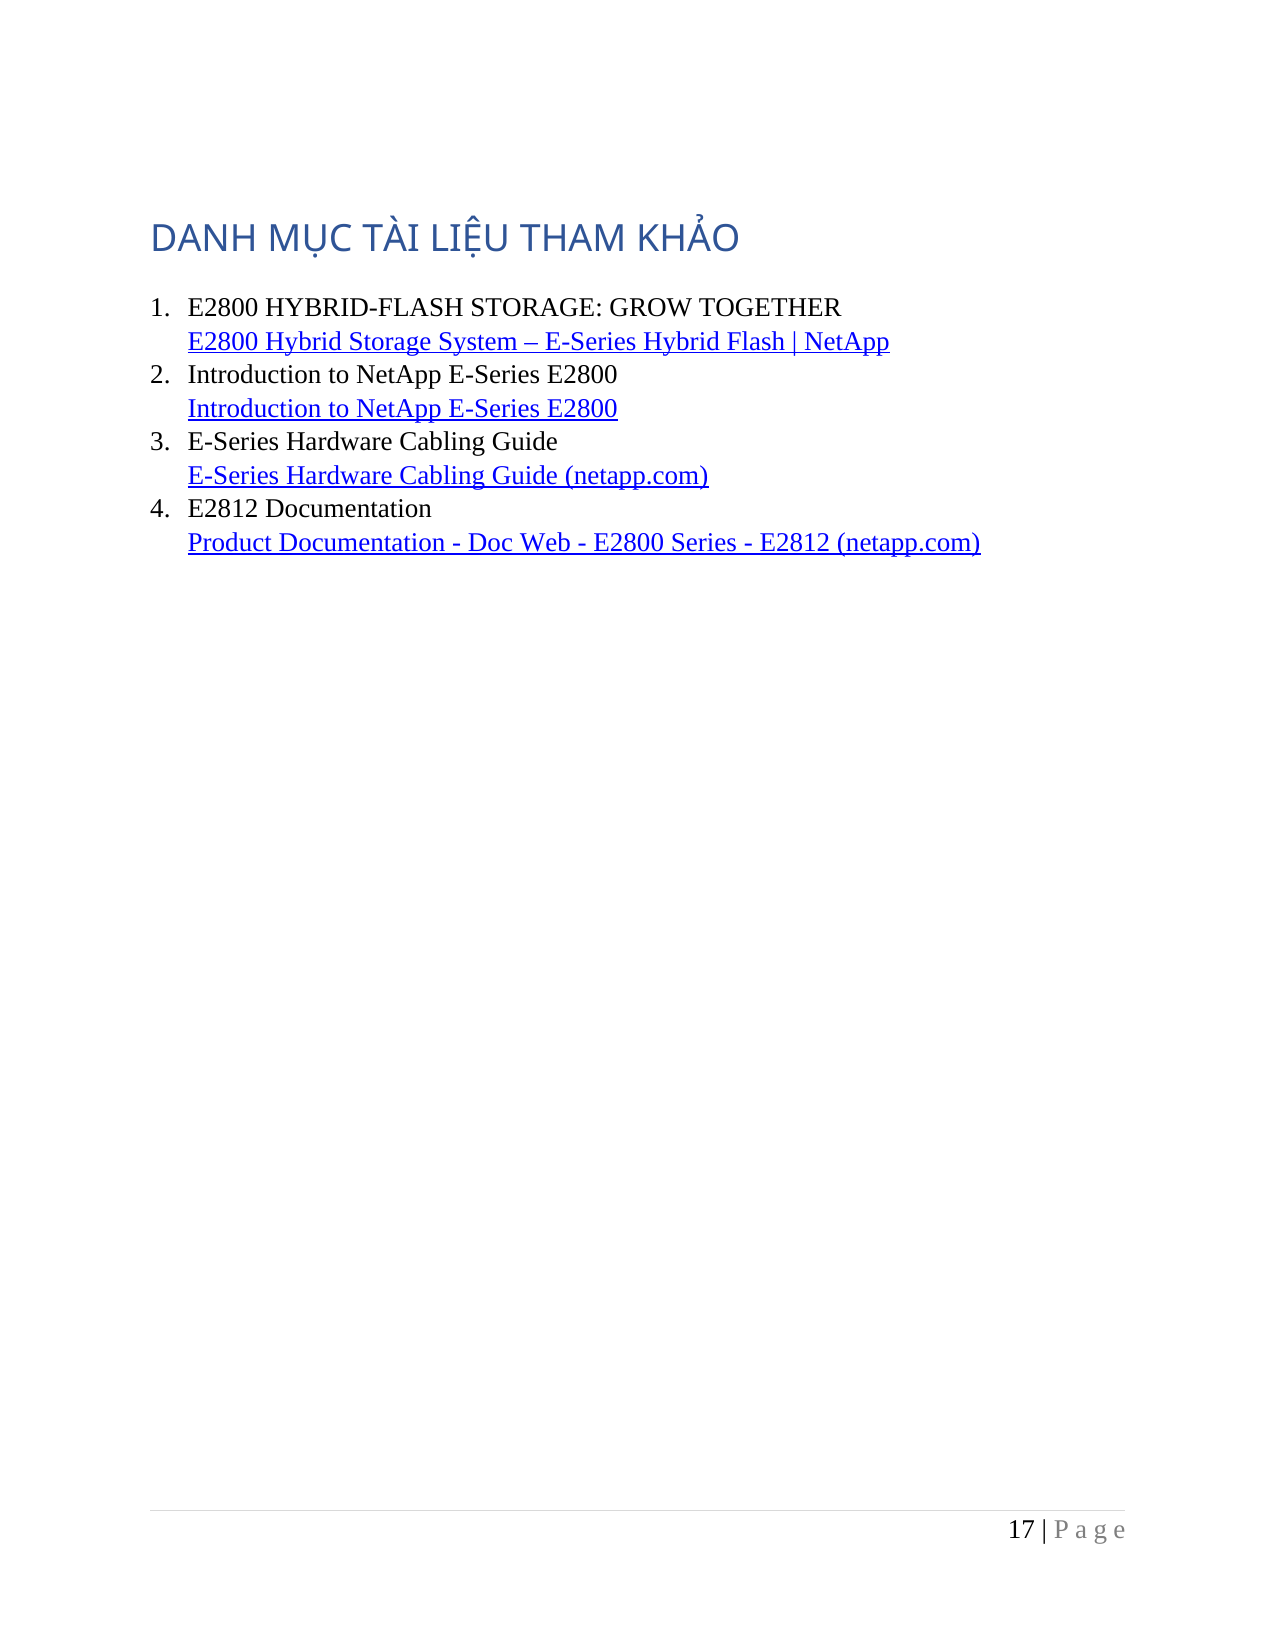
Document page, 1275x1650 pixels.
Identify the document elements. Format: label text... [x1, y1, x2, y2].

list Introduction to NetApp E-Series E2800 [150, 358, 1125, 389]
list E2800 Hybrid Storage System – E-Series Hybrid Flash | NetApp [187, 325, 1125, 356]
list E2800 HYBRID-FLASH STORAGE: GROW TOGETHER [150, 291, 1125, 322]
subtitle DANH MỤC TÀI LIỆU THAM KHẢO [150, 211, 1125, 262]
list E2812 Documentation [150, 492, 1125, 524]
list Product Documentation - Doc Web - E2800 Series - E2812 (netapp.com) [187, 526, 1125, 557]
list Introduction to NetApp E-Series E2800 [187, 392, 1125, 423]
list E-Series Hardware Cabling Guide (netapp.com) [187, 459, 1125, 490]
list E-Series Hardware Cabling Guide [150, 425, 1125, 457]
